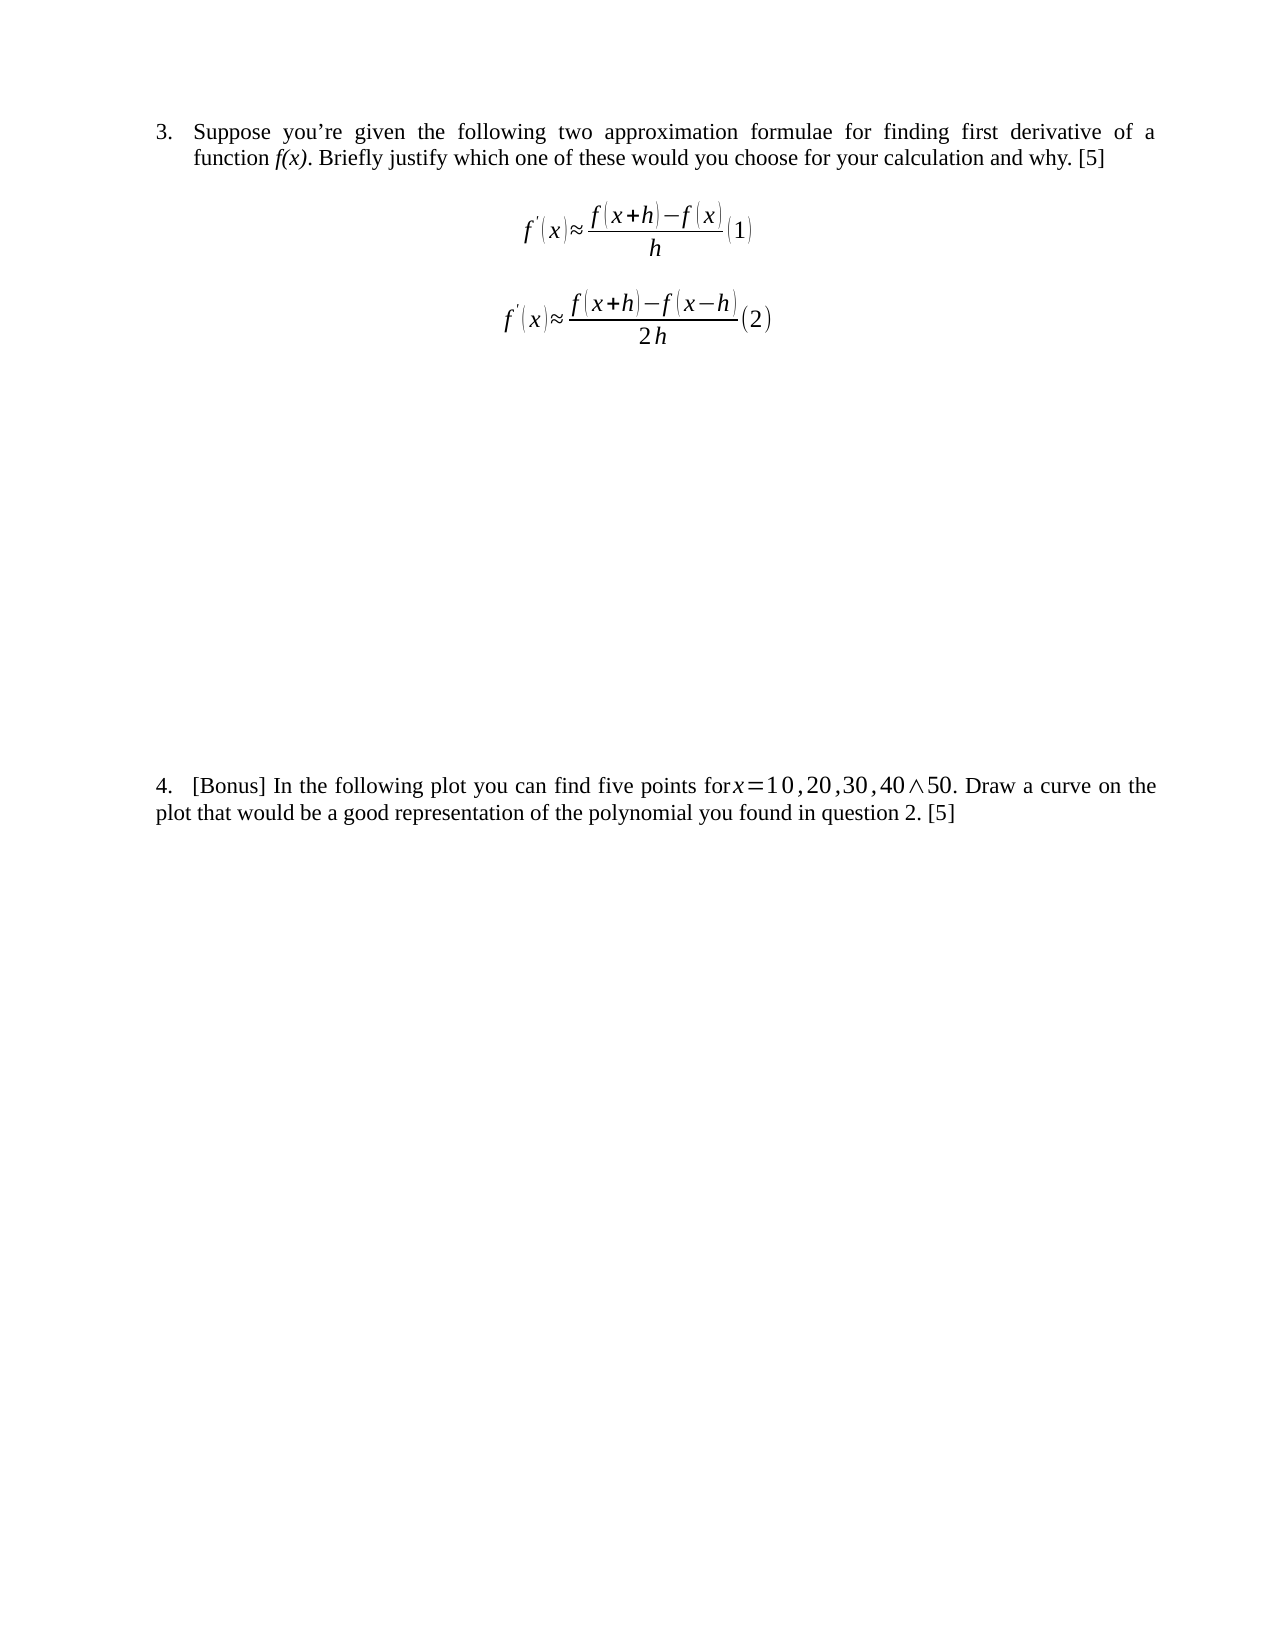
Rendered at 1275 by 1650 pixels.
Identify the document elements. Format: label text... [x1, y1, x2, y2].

list Suppose you’re given the following two approximation formulae for finding first derivative of a function f(x). Briefly justify which one of these would you choose for your calculation and why. [5] [156, 118, 1157, 171]
text 4. [Bonus] In the following plot you can find five points for. Draw a curve on the plot that would be a good representation of the polynomial you found in question 2. [5] [156, 772, 1157, 826]
